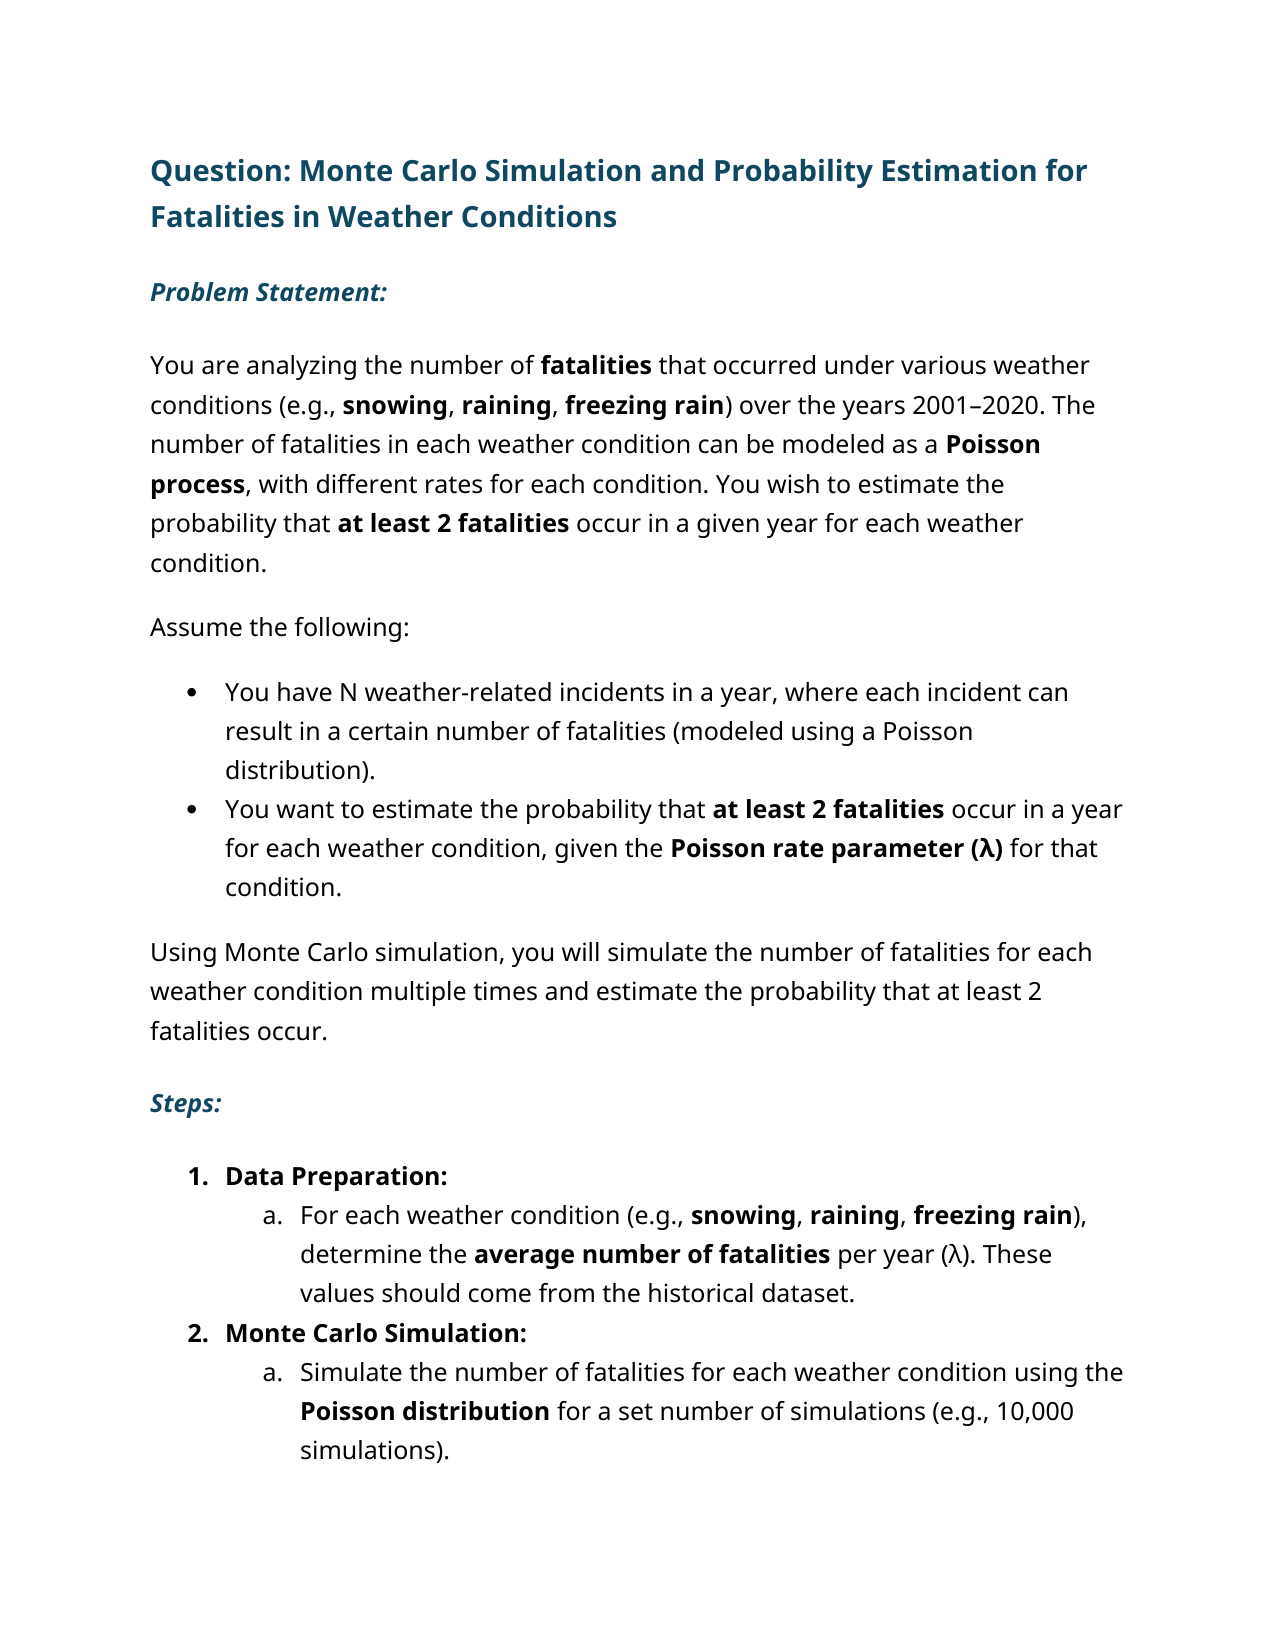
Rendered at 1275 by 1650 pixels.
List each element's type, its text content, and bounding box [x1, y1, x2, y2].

text Using Monte Carlo simulation, you will simulate the number of fatalities for each weather condition multiple times and estimate the probability that at least 2 fatalities occur. [150, 934, 1125, 1047]
text Assume the following: [150, 610, 1125, 644]
subtitle Question: Monte Carlo Simulation and Probability Estimation for Fatalities in Weather Conditions [150, 150, 1125, 236]
subtitle Problem Statement: [150, 275, 1125, 309]
list For each weather condition (e.g., snowing, raining, freezing rain), determine the average number of fatalities per year (λ). These values should come from the historical dataset. [262, 1198, 1125, 1310]
subtitle Steps: [150, 1086, 1125, 1120]
text You are analyzing the number of fatalities that occurred under various weather conditions (e.g., snowing, raining, freezing rain) over the years 2001–2020. The number of fatalities in each weather condition can be modeled as a Poisson process, with different rates for each condition. You wish to estimate the probability that at least 2 fatalities occur in a given year for each weather condition. [150, 348, 1125, 579]
list You have N weather-related incidents in a year, where each incident can result in a certain number of fatalities (modeled using a Poisson distribution). [187, 674, 1125, 787]
list Monte Carlo Simulation: [187, 1315, 1125, 1349]
list Data Preparation: [187, 1158, 1125, 1193]
list Simulate the number of fatalities for each weather condition using the Poisson distribution for a set number of simulations (e.g., 10,000 simulations). [262, 1354, 1125, 1467]
list You want to estimate the probability that at least 2 fatalities occur in a year for each weather condition, given the Poisson rate parameter (λ) for that condition. [187, 792, 1125, 904]
